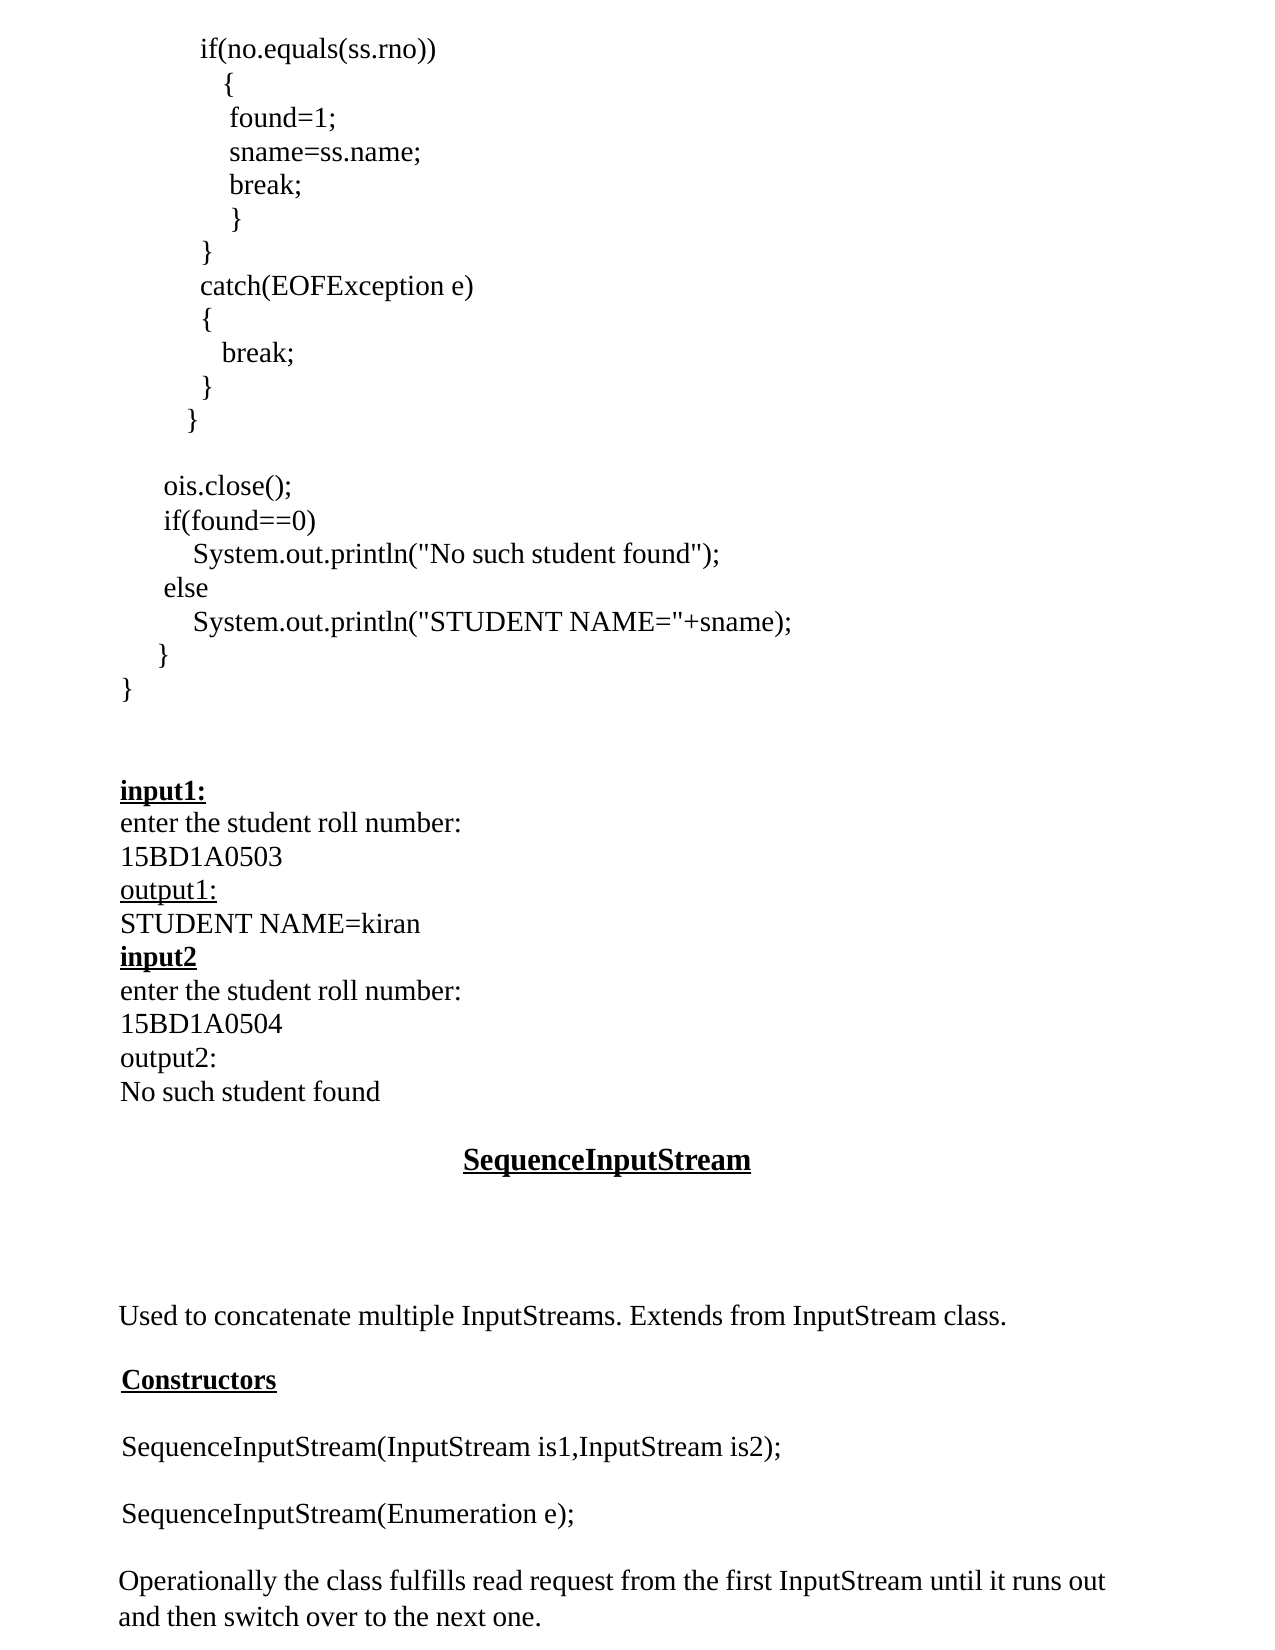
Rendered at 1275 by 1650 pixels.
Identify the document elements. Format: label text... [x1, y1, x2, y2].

text Constructors [118, 1356, 1275, 1398]
text ois.close(); [120, 461, 1275, 503]
text 15BD1A0504 [120, 1007, 1275, 1041]
text { [120, 302, 1275, 336]
text } [120, 403, 1275, 436]
text } [120, 369, 1275, 403]
text System.out.println("No such student found"); [120, 537, 1275, 571]
text SequenceInputStream [120, 1133, 1275, 1179]
text enter the student roll number: [120, 805, 1275, 839]
text No such student found [120, 1074, 1275, 1108]
text sname=ss.name; [120, 134, 1275, 168]
text break; [120, 336, 1275, 369]
text output1: [120, 873, 1275, 906]
text } [120, 201, 1275, 235]
text System.out.println("STUDENT NAME="+sname); [120, 604, 1275, 638]
text STUDENT NAME=kiran [120, 906, 1275, 940]
text break; [120, 168, 1275, 201]
text if(no.equals(ss.rno)) [120, 25, 1275, 67]
text SequenceInputStream(InputStream is1,InputStream is2); [118, 1423, 1275, 1465]
text } [120, 235, 1275, 268]
text Operationally the class fulfills read request from the first InputStream until it runs out [118, 1557, 1275, 1599]
text } [120, 671, 1275, 705]
text output2: [120, 1041, 1275, 1074]
text and then switch over to the next one. [118, 1599, 1275, 1633]
text { [120, 67, 1275, 101]
text else [120, 571, 1275, 604]
text input2 [120, 940, 1275, 973]
text enter the student roll number: [120, 973, 1275, 1007]
text } [120, 638, 1275, 671]
text found=1; [120, 101, 1275, 134]
text Used to concatenate multiple InputStreams. Extends from InputStream class. [118, 1304, 1275, 1331]
text 15BD1A0503 [120, 839, 1275, 873]
text if(found==0) [120, 503, 1275, 537]
text input1: [120, 779, 1275, 805]
text SequenceInputStream(Enumeration e); [118, 1490, 1275, 1532]
text catch(EOFException e) [120, 268, 1275, 302]
